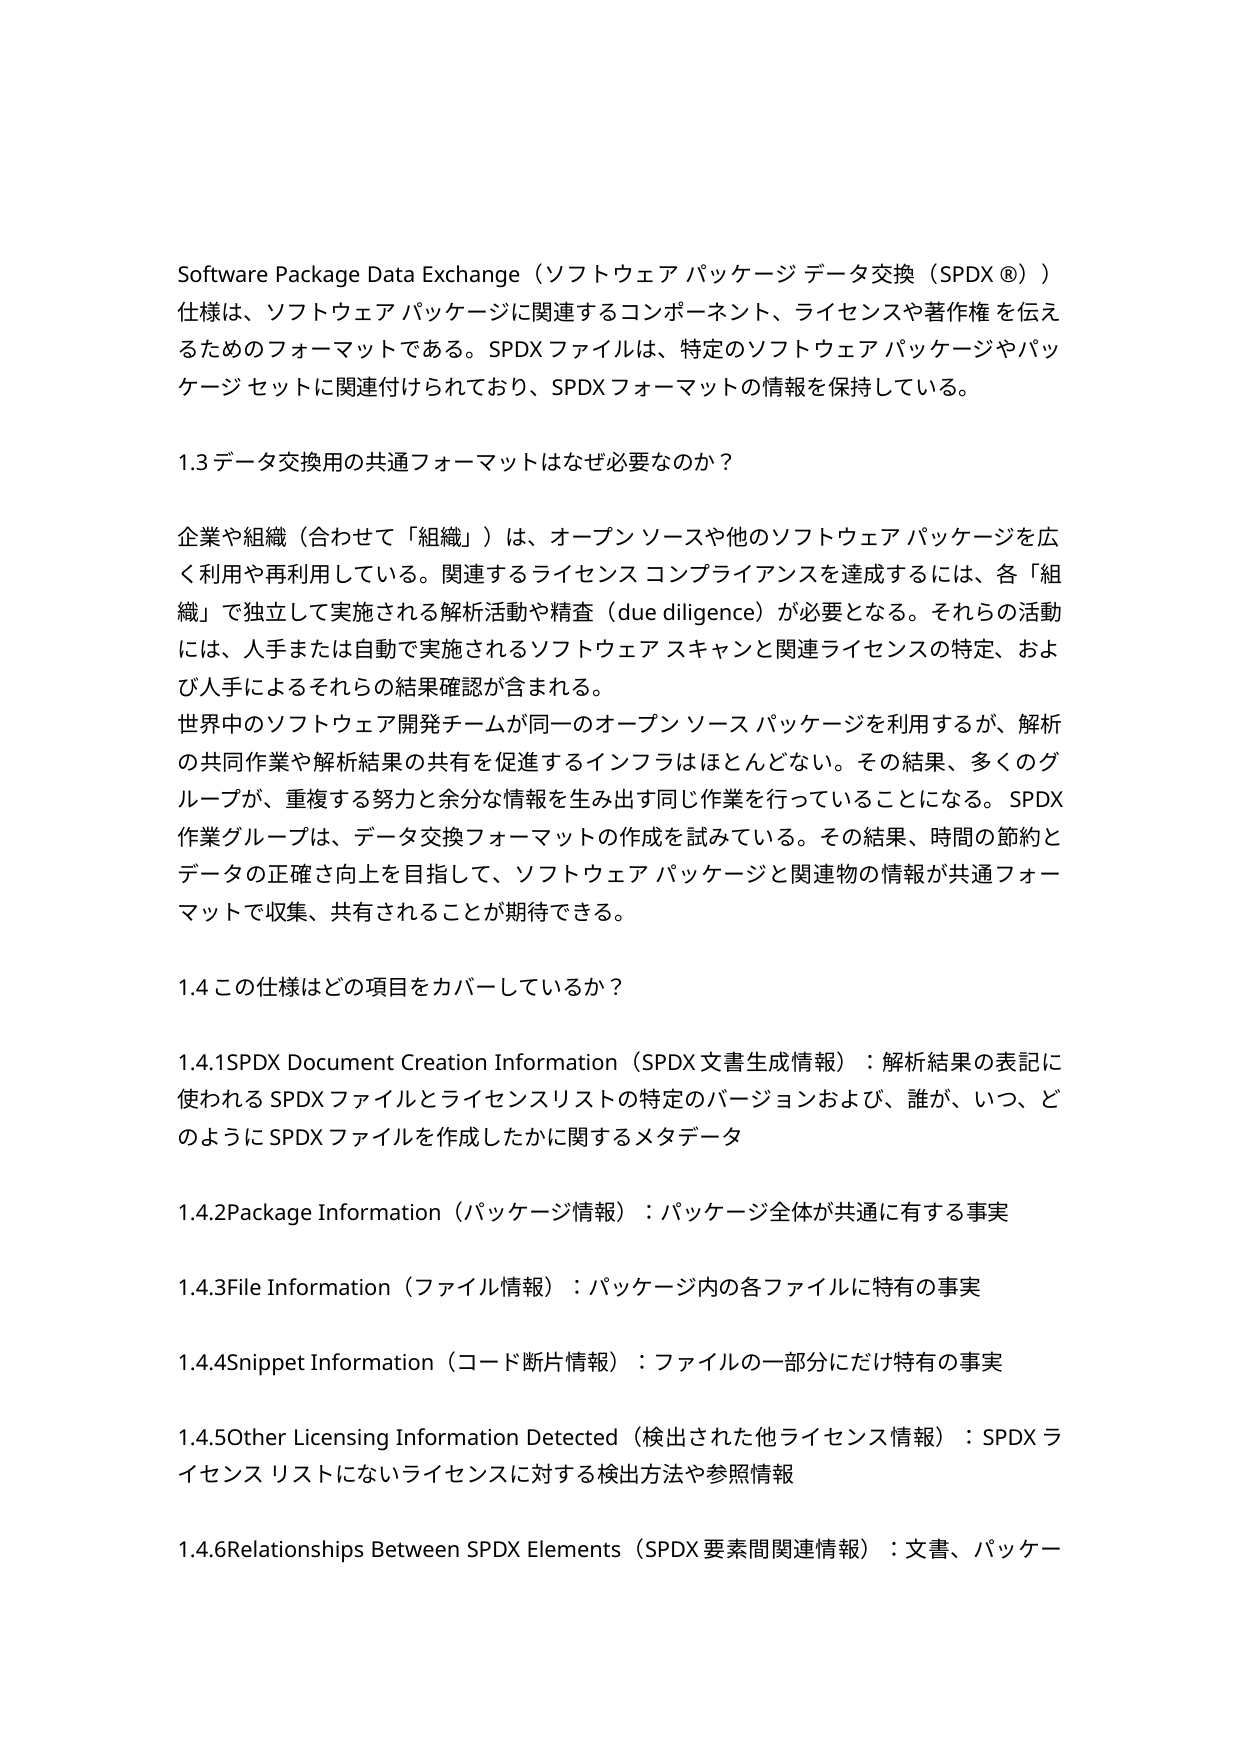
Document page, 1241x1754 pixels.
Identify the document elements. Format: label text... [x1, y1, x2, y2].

text 1.4.4Snippet Information（コード断片情報）：ファイルの一部分にだけ特有の事実 [177, 1342, 1063, 1379]
text 1.4.5Other Licensing Information Detected（検出された他ライセンス情報）：SPDXライセンス リストにないライセンスに対する検出方法や参照情報 [177, 1417, 1063, 1492]
text 1.4.3File Information（ファイル情報）：パッケージ内の各ファイルに特有の事実 [177, 1267, 1063, 1304]
text 1.4この仕様はどの項目をカバーしているか？ [177, 967, 1063, 1004]
text 1.4.1SPDX Document Creation Information（SPDX文書生成情報）：解析結果の表記に使われるSPDXファイルとライセンスリストの特定のバージョンおよび、誰が、いつ、どのようにSPDXファイルを作成したかに関するメタデータ [177, 1042, 1063, 1154]
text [177, 1529, 1063, 1567]
text 世界中のソフトウェア開発チームが同一のオープン ソース パッケージを利用するが、解析の共同作業や解析結果の共有を促進するインフラはほとんどない。その結果、多くのグループが、重複する努力と余分な情報を生み出す同じ作業を行っていることになる。SPDX作業グループは、データ交換フォーマットの作成を試みている。その結果、時間の節約とデータの正確さ向上を目指して、ソフトウェア パッケージと関連物の情報が共通フォーマットで収集、共有されることが期待できる。 [177, 704, 1063, 929]
text 1.3データ交換用の共通フォーマットはなぜ必要なのか？ [177, 442, 1063, 479]
text Software Package Data Exchange（ソフトウェア パッケージ データ交換（SPDX ®））仕様は、ソフトウェア パッケージに関連するコンポーネント、ライセンスや著作権 を伝えるためのフォーマットである。SPDXファイルは、特定のソフトウェア パッケージやパッケージ セットに関連付けられており、SPDXフォーマットの情報を保持している。 [177, 254, 1063, 404]
text 1.4.2Package Information（パッケージ情報）：パッケージ全体が共通に有する事実 [177, 1192, 1063, 1229]
text 企業や組織（合わせて「組織」）は、オープン ソースや他のソフトウェア パッケージを広く利用や再利用している。関連するライセンス コンプライアンスを達成するには、各「組織」で独立して実施される解析活動や精査（due diligence）が必要となる。それらの活動には、人手または自動で実施されるソフトウェア スキャンと関連ライセンスの特定、および人手によるそれらの結果確認が含まれる。 [177, 517, 1063, 704]
